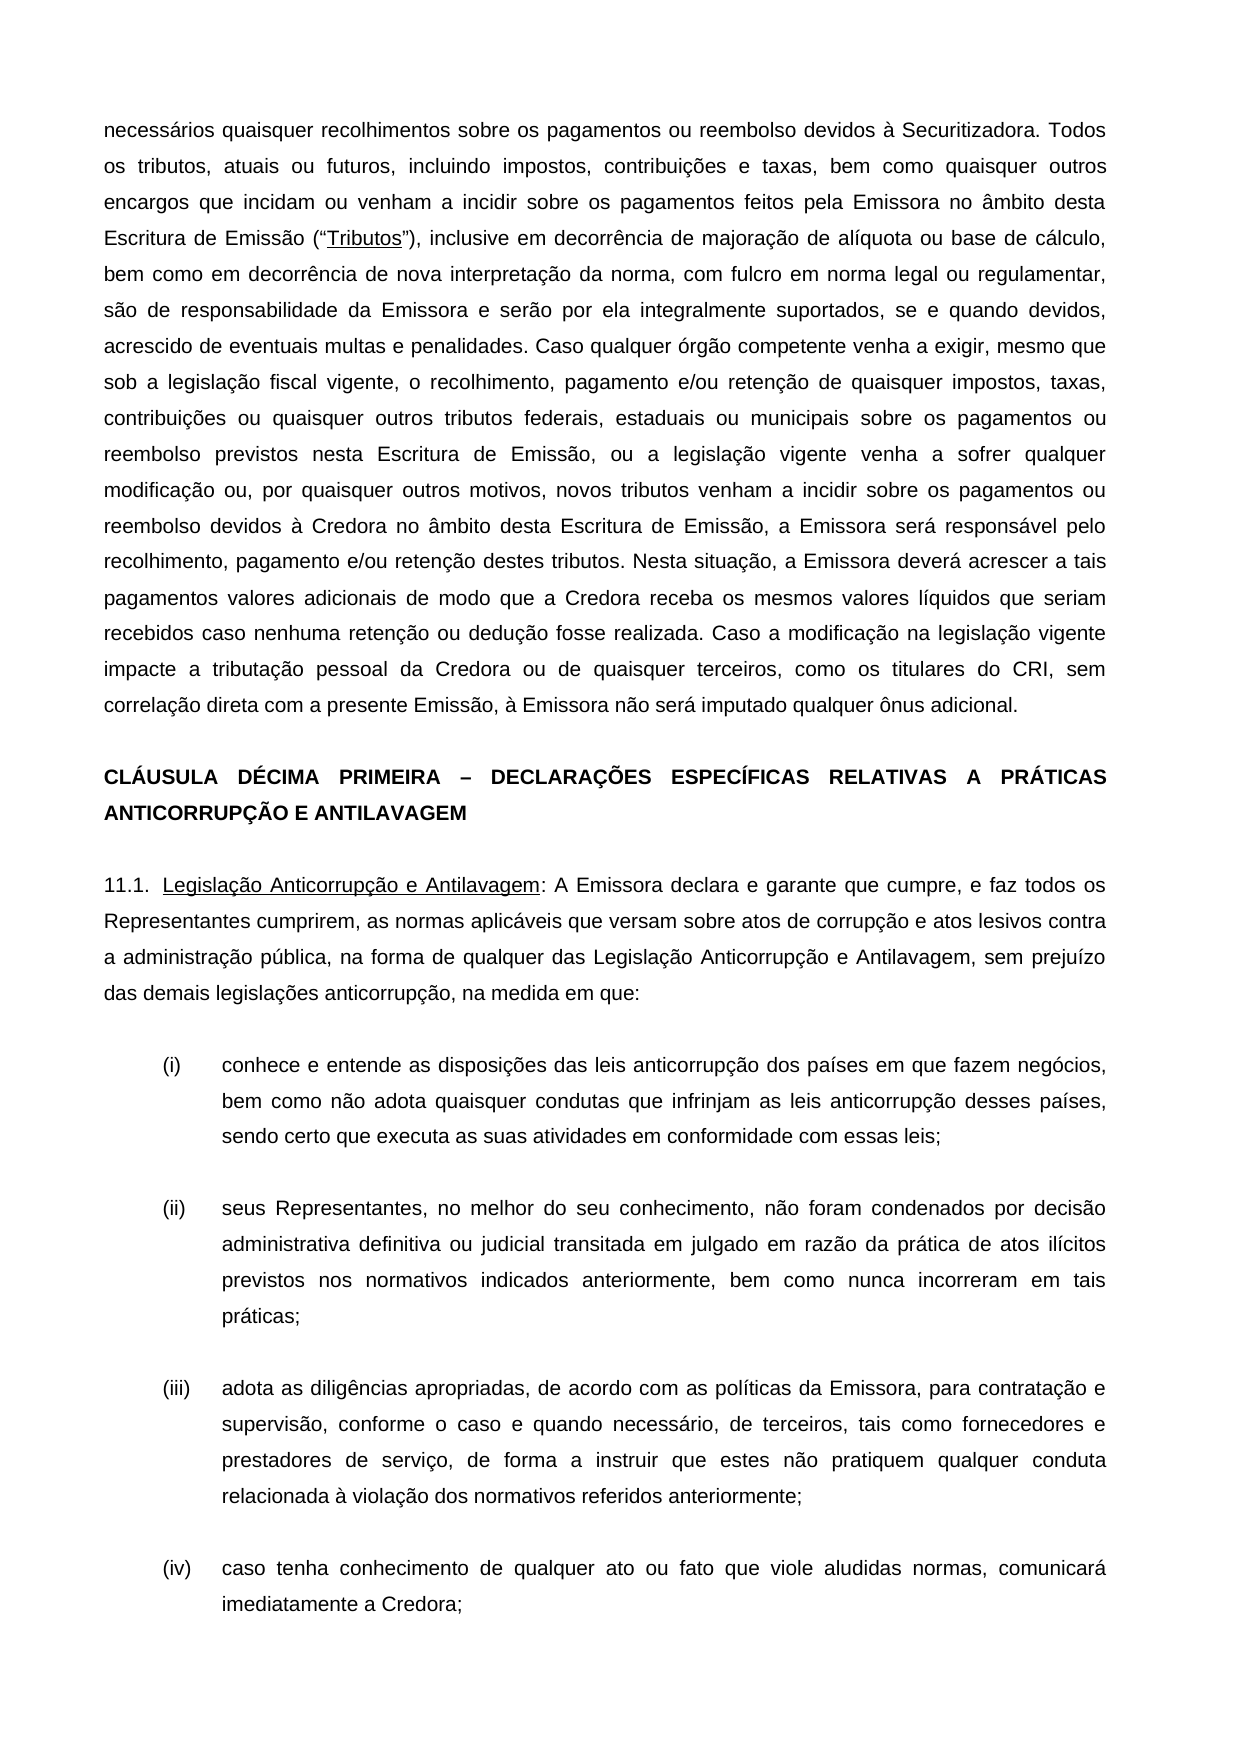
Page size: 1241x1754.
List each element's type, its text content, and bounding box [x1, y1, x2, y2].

list Legislação Anticorrupção e Antilavagem: A Emissora declara e garante que cumpre, e faz todos os Representantes cumprirem, as normas aplicáveis que versam sobre atos de corrupção e atos lesivos contra a administração pública, na forma de qualquer das Legislação Anticorrupção e Antilavagem, sem prejuízo das demais legislações anticorrupção, na medida em que: [103, 873, 1107, 1004]
list adota as diligências apropriadas, de acordo com as políticas da Emissora, para contratação e supervisão, conforme o caso e quando necessário, de terceiros, tais como fornecedores e prestadores de serviço, de forma a instruir que estes não pratiquem qualquer conduta relacionada à violação dos normativos referidos anteriormente; [162, 1376, 1107, 1508]
list caso tenha conhecimento de qualquer ato ou fato que viole aludidas normas, comunicará imediatamente a Credora; [162, 1556, 1107, 1616]
list CLÁUSULA DÉCIMA PRIMEIRA – DECLARAÇÕES ESPECÍFICAS RELATIVAS A PRÁTICAS ANTICORRUPÇÃO E ANTILAVAGEM [44, 765, 1107, 825]
list seus Representantes, no melhor do seu conhecimento, não foram condenados por decisão administrativa definitiva ou judicial transitada em julgado em razão da prática de atos ilícitos previstos nos normativos indicados anteriormente, bem como nunca incorreram em tais práticas; [162, 1196, 1107, 1328]
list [103, 118, 1107, 717]
list conhece e entende as disposições das leis anticorrupção dos países em que fazem negócios, bem como não adota quaisquer condutas que infrinjam as leis anticorrupção desses países, sendo certo que executa as suas atividades em conformidade com essas leis; [162, 1052, 1107, 1148]
